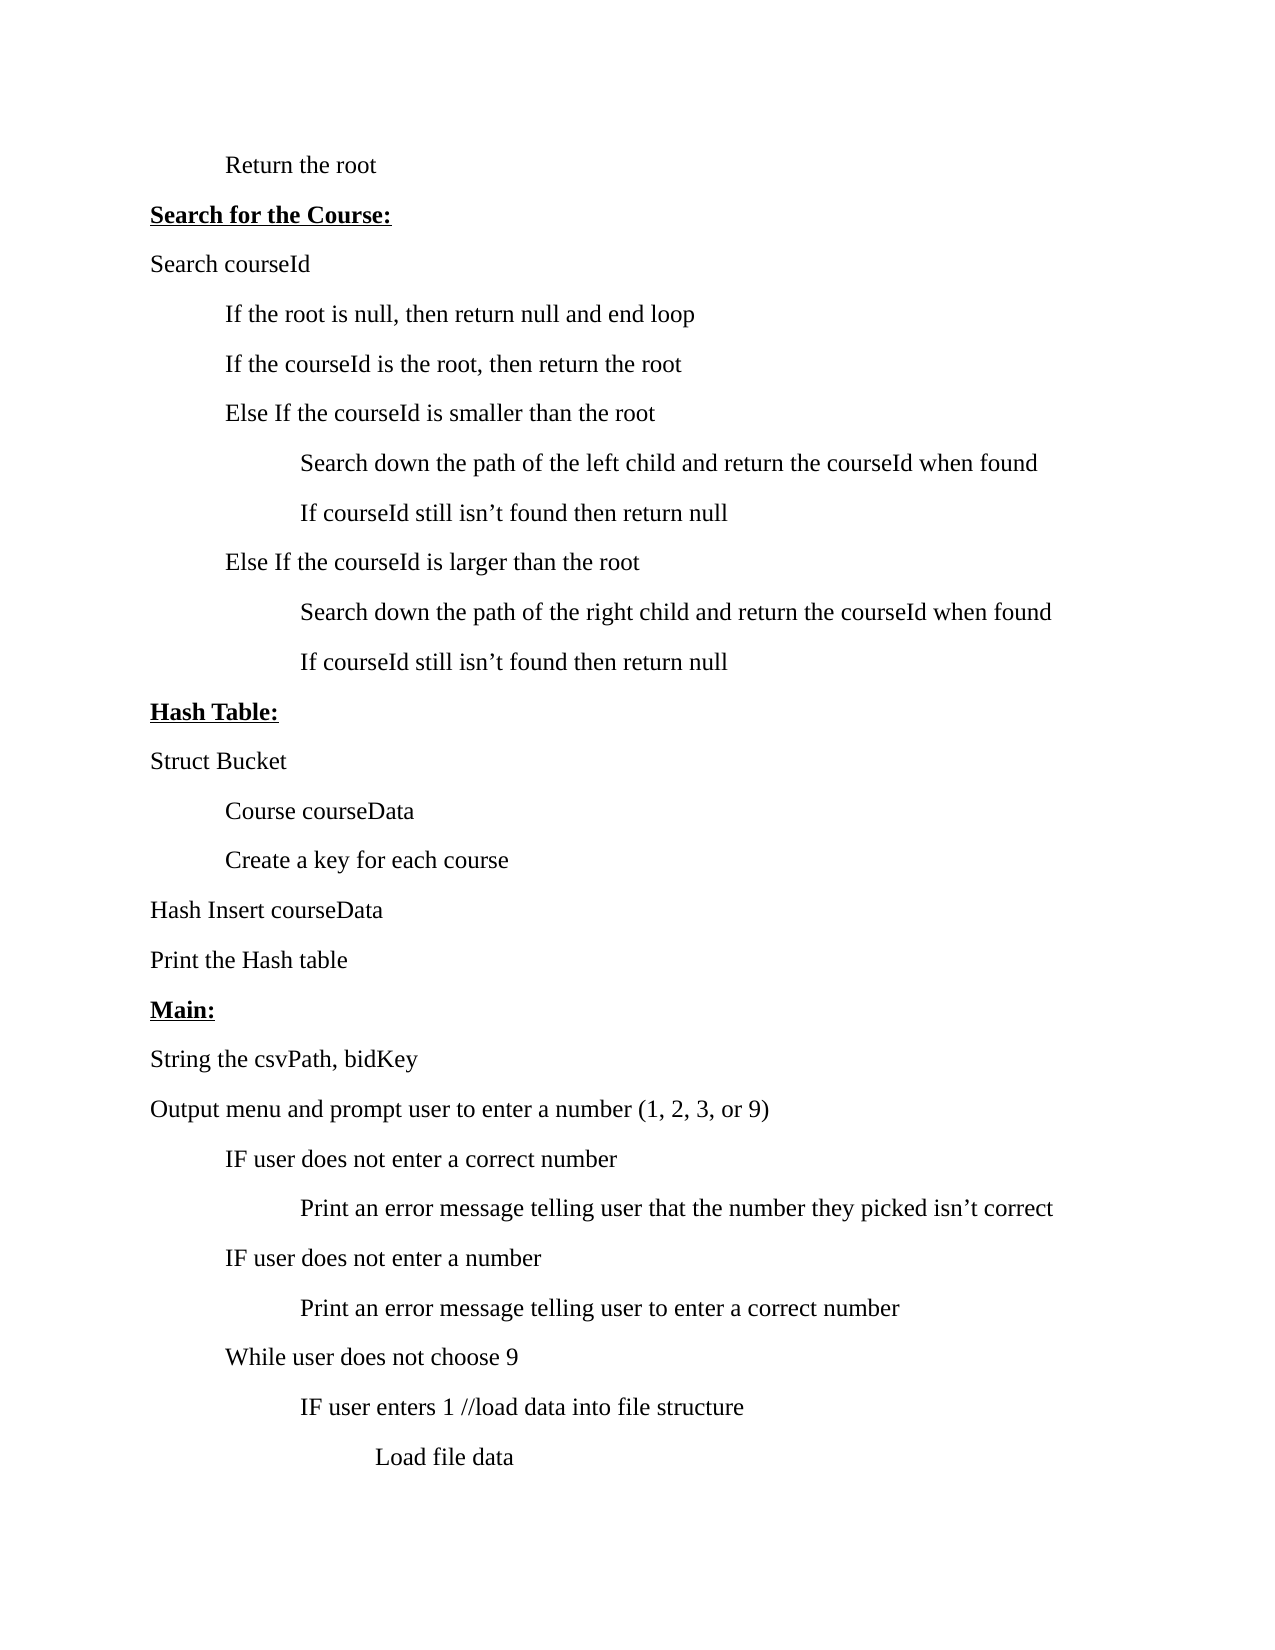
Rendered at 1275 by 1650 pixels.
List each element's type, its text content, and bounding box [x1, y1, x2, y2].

text IF user does not enter a number [150, 1243, 1125, 1272]
text Hash Table: [150, 697, 1125, 725]
text IF user does not enter a correct number [150, 1144, 1125, 1172]
text Course courseData [150, 796, 1125, 825]
text If courseId still isn’t found then return null [150, 498, 1125, 527]
text IF user enters 1 //load data into file structure [150, 1392, 1125, 1421]
text Return the root [150, 150, 1125, 179]
text Output menu and prompt user to enter a number (1, 2, 3, or 9) [150, 1094, 1125, 1123]
text Else If the courseId is larger than the root [150, 547, 1125, 576]
text String the csvPath, bidKey [150, 1044, 1125, 1073]
text Search for the Course: [150, 200, 1125, 228]
text Main: [150, 995, 1125, 1023]
text Print the Hash table [150, 945, 1125, 974]
text Print an error message telling user to enter a correct number [150, 1293, 1125, 1322]
text Else If the courseId is smaller than the root [150, 398, 1125, 427]
text Search down the path of the right child and return the courseId when found [150, 597, 1125, 626]
text Search courseId [150, 249, 1125, 278]
text While user does not choose 9 [150, 1342, 1125, 1371]
text Create a key for each course [150, 846, 1125, 874]
text Search down the path of the left child and return the courseId when found [150, 448, 1125, 477]
text Struct Bucket [150, 746, 1125, 775]
text If the root is null, then return null and end loop [150, 299, 1125, 328]
text If courseId still isn’t found then return null [150, 647, 1125, 676]
text Load file data [150, 1442, 1125, 1471]
text If the courseId is the root, then return the root [150, 349, 1125, 377]
text Print an error message telling user that the number they picked isn’t correct [150, 1193, 1125, 1222]
text Hash Insert courseData [150, 895, 1125, 924]
